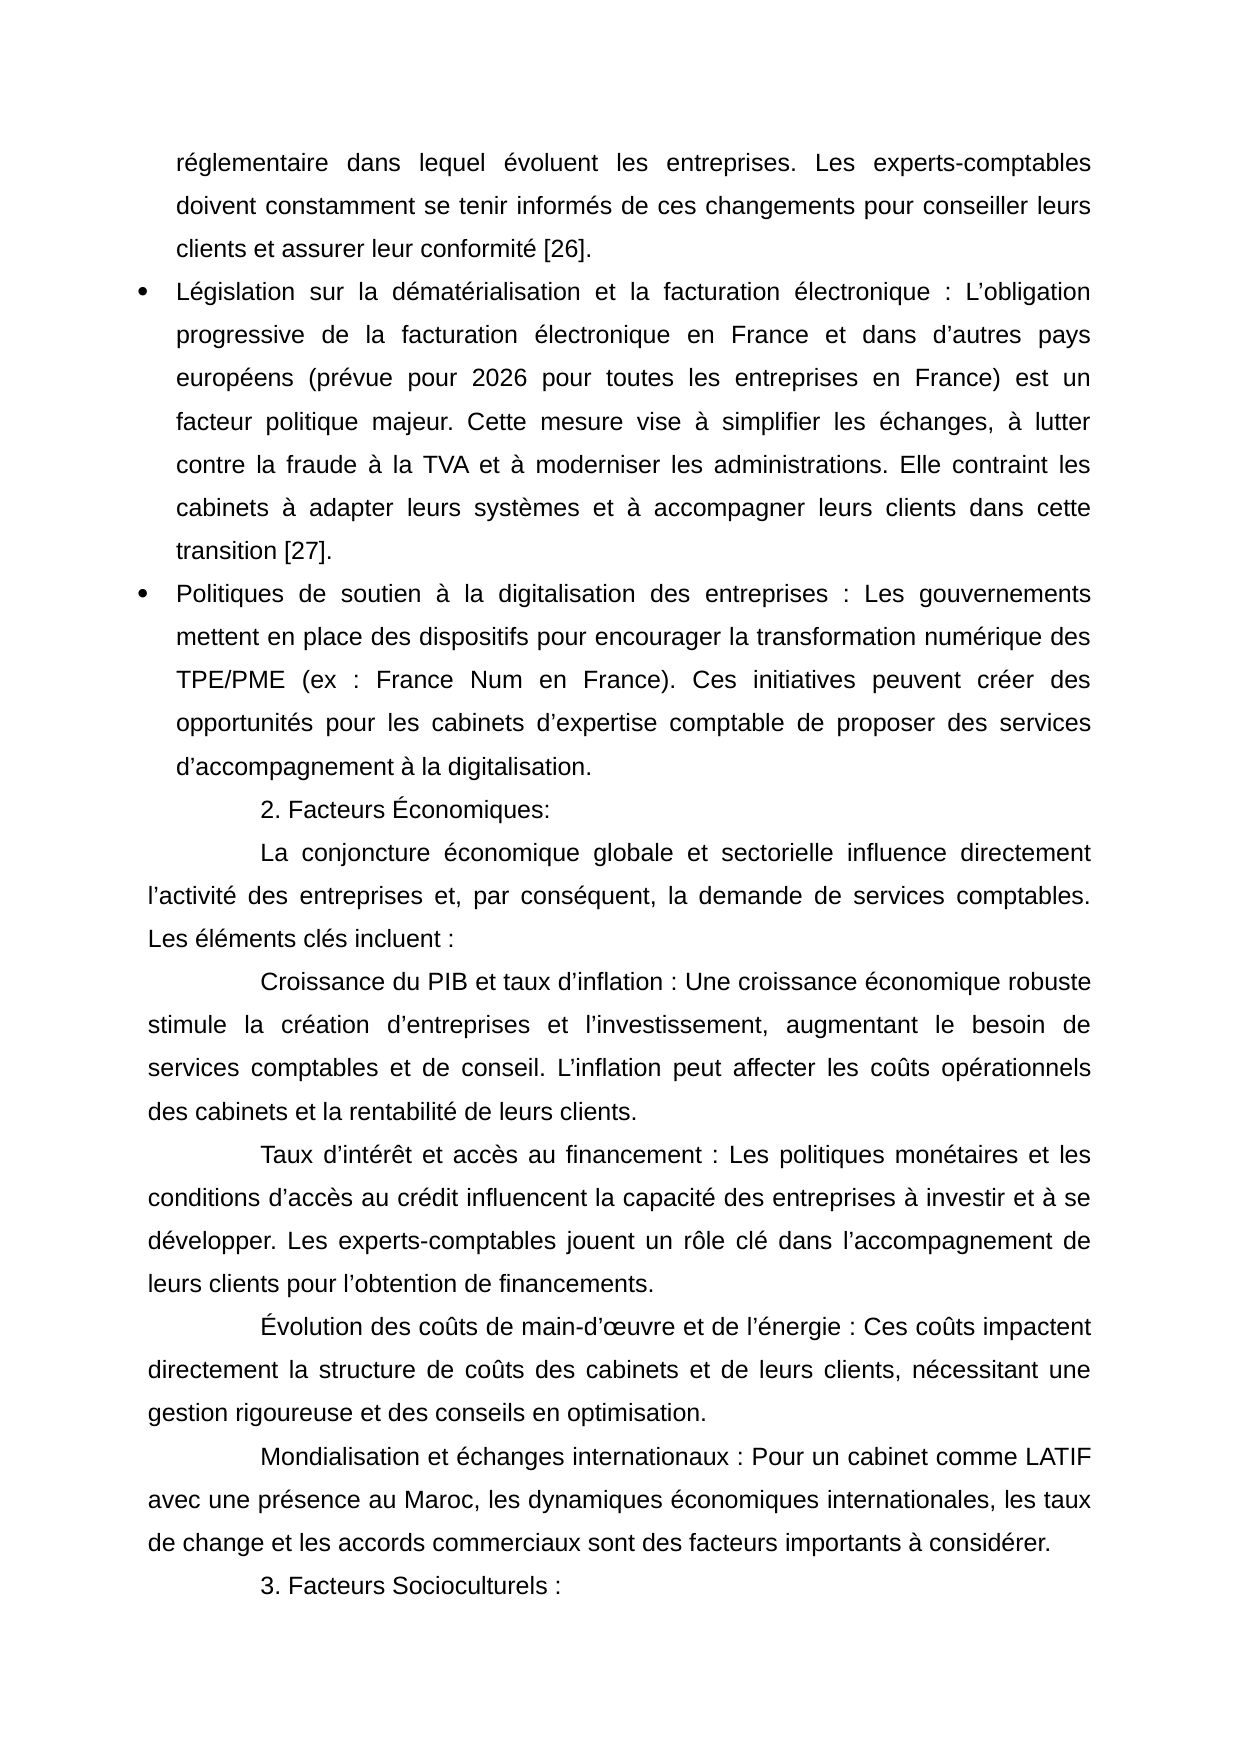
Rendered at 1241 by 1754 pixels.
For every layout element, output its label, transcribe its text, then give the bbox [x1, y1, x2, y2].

text Évolution des coûts de main-d’œuvre et de l’énergie : Ces coûts impactent directement la structure de coûts des cabinets et de leurs clients, nécessitant une gestion rigoureuse et des conseils en optimisation. [148, 1312, 1093, 1427]
text Mondialisation et échanges internationaux : Pour un cabinet comme LATIF avec une présence au Maroc, les dynamiques économiques internationales, les taux de change et les accords commerciaux sont des facteurs importants à considérer. [148, 1442, 1093, 1557]
list Législation sur la dématérialisation et la facturation électronique : L’obligation progressive de la facturation électronique en France et dans d’autres pays européens (prévue pour 2026 pour toutes les entreprises en France) est un facteur politique majeur. Cette mesure vise à simplifier les échanges, à lutter contre la fraude à la TVA et à moderniser les administrations. Elle contraint les cabinets à adapter leurs systèmes et à accompagner leurs clients dans cette transition [27]. [138, 277, 1093, 564]
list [138, 148, 1093, 263]
list Politiques de soutien à la digitalisation des entreprises : Les gouvernements mettent en place des dispositifs pour encourager la transformation numérique des TPE/PME (ex : France Num en France). Ces initiatives peuvent créer des opportunités pour les cabinets d’expertise comptable de proposer des services d’accompagnement à la digitalisation. [138, 579, 1093, 780]
text La conjoncture économique globale et sectorielle influence directement l’activité des entreprises et, par conséquent, la demande de services comptables. Les éléments clés incluent : [148, 838, 1093, 953]
text 2. Facteurs Économiques: [148, 795, 1093, 823]
text 3. Facteurs Socioculturels : [148, 1571, 1093, 1600]
text Croissance du PIB et taux d’inflation : Une croissance économique robuste stimule la création d’entreprises et l’investissement, augmentant le besoin de services comptables et de conseil. L’inflation peut affecter les coûts opérationnels des cabinets et la rentabilité de leurs clients. [148, 967, 1093, 1125]
text Taux d’intérêt et accès au financement : Les politiques monétaires et les conditions d’accès au crédit influencent la capacité des entreprises à investir et à se développer. Les experts-comptables jouent un rôle clé dans l’accompagnement de leurs clients pour l’obtention de financements. [148, 1140, 1093, 1298]
